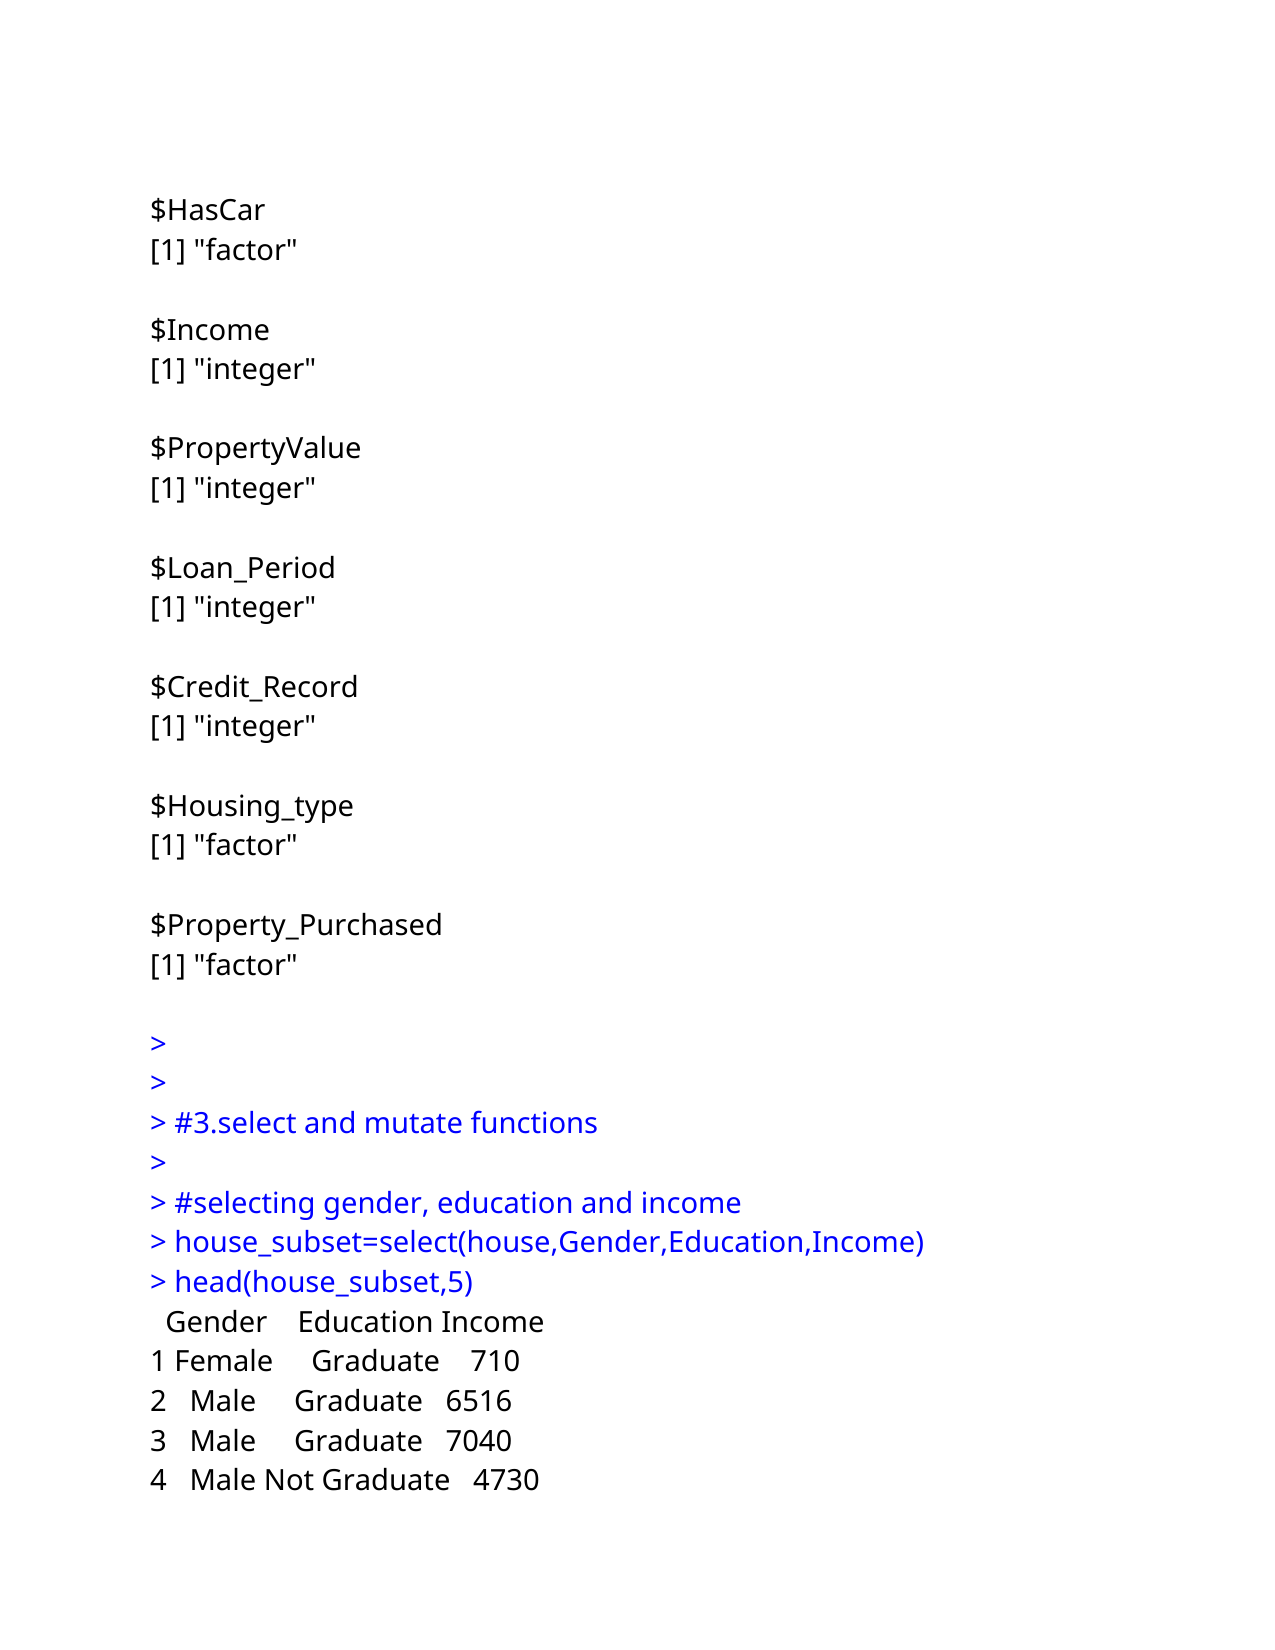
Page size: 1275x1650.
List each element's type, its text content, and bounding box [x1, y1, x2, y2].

text > [150, 1142, 1125, 1182]
text > [150, 1063, 1125, 1102]
text 2 Male Graduate 6516 [150, 1380, 1125, 1420]
text [1] "integer" [150, 587, 1125, 626]
text > [150, 1023, 1125, 1063]
text 1 Female Graduate 710 [150, 1341, 1125, 1380]
text > #selecting gender, education and income [150, 1182, 1125, 1222]
text [1] "factor" [150, 944, 1125, 983]
text $PropertyValue [150, 428, 1125, 467]
text [1] "integer" [150, 706, 1125, 745]
text > #3.select and mutate functions [150, 1102, 1125, 1142]
text [1] "factor" [150, 825, 1125, 864]
text $Income [150, 309, 1125, 348]
text > house_subset=select(house,Gender,Education,Income) [150, 1222, 1125, 1261]
text $Credit_Record [150, 666, 1125, 706]
text > head(house_subset,5) [150, 1261, 1125, 1301]
text $Housing_type [150, 785, 1125, 825]
text 3 Male Graduate 7040 [150, 1420, 1125, 1460]
text 4 Male Not Graduate 4730 [150, 1460, 1125, 1499]
text [1] "integer" [150, 348, 1125, 388]
text $Loan_Period [150, 547, 1125, 587]
text $Property_Purchased [150, 904, 1125, 944]
text Gender Education Income [150, 1301, 1125, 1341]
text $HasCar [150, 190, 1125, 229]
text [1] "integer" [150, 467, 1125, 507]
text [1] "factor" [150, 229, 1125, 269]
